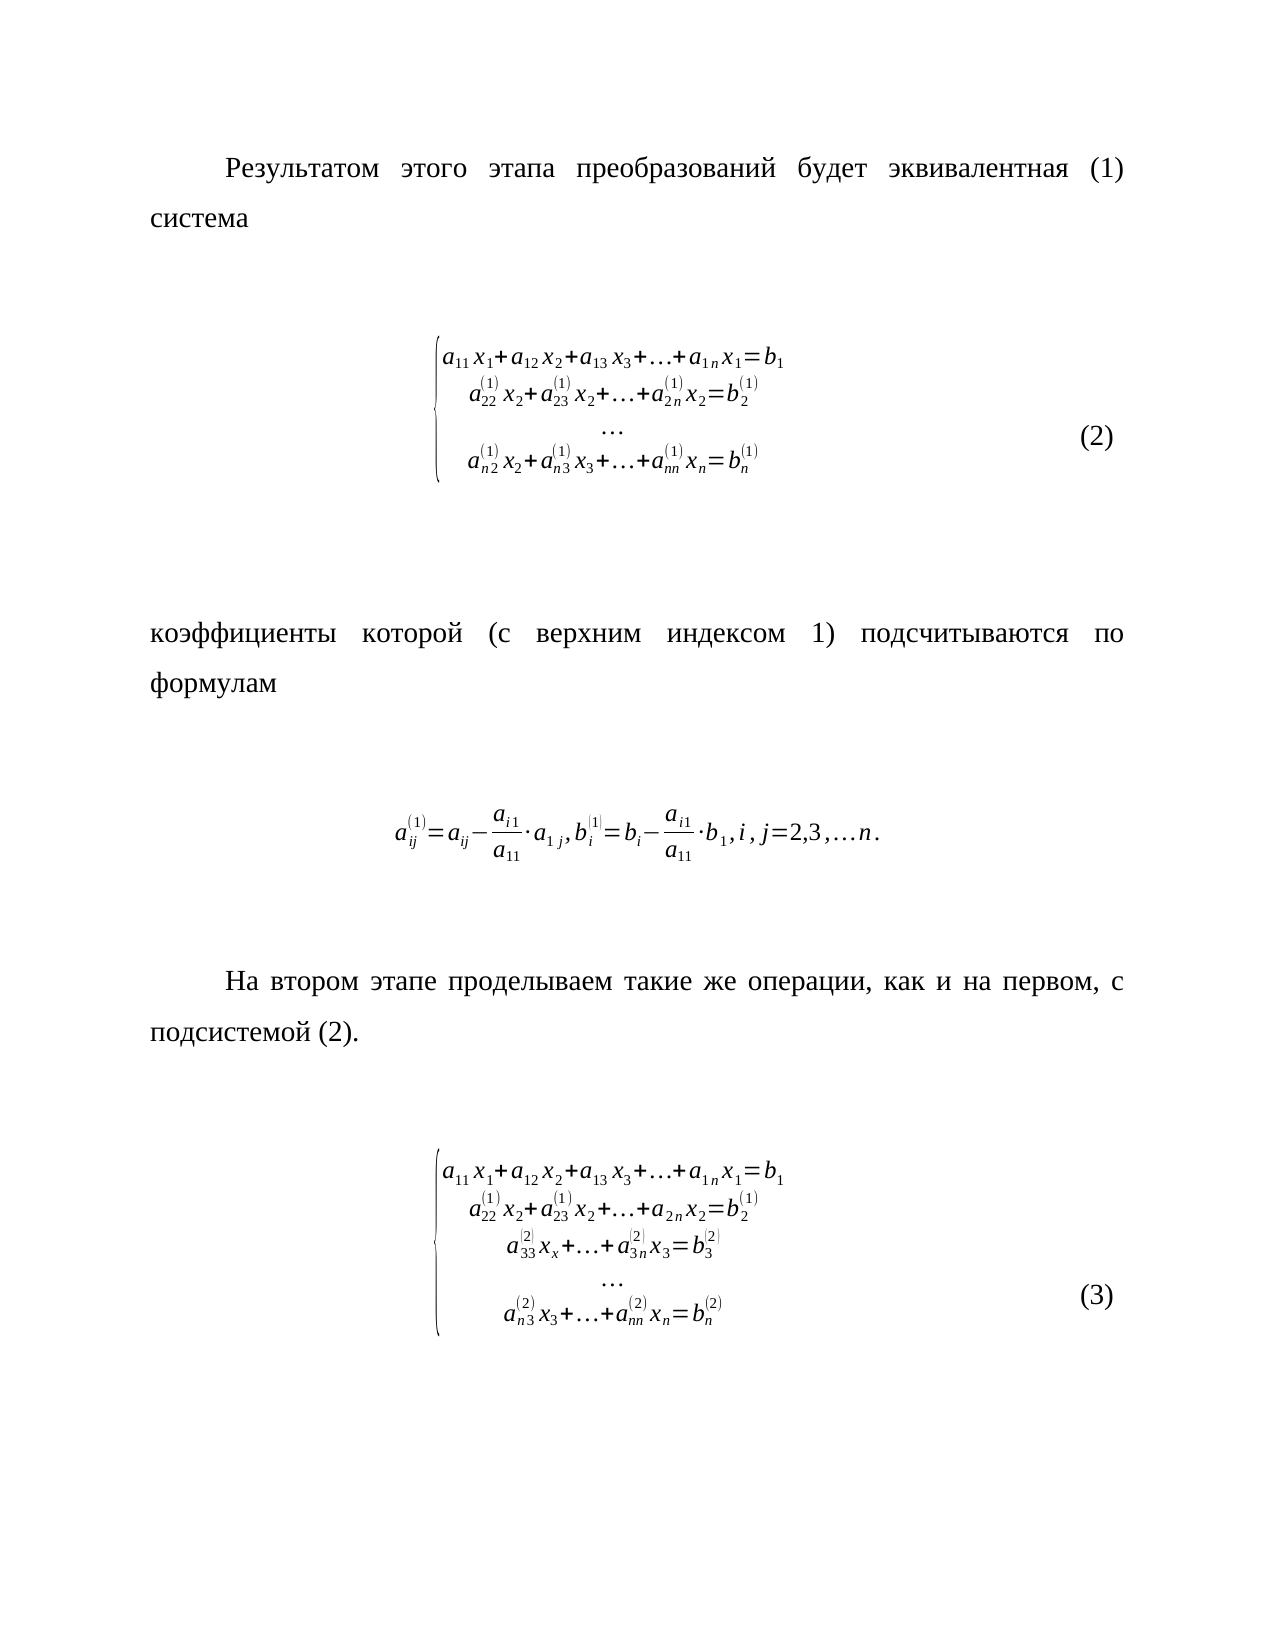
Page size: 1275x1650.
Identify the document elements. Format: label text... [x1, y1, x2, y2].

table_header [150, 334, 1068, 548]
table_header (3) [1069, 1148, 1125, 1453]
text На втором этапе проделываем такие же операции, как и на первом, с подсистемой (2). [150, 963, 1125, 1047]
table_header [150, 1148, 1068, 1453]
table_header (2) [1069, 334, 1125, 548]
text Результатом этого этапа преобразований будет эквивалентная (1) система [150, 150, 1125, 234]
text коэффициенты которой (с верхним индексом 1) подсчитываются по формулам [150, 615, 1125, 699]
